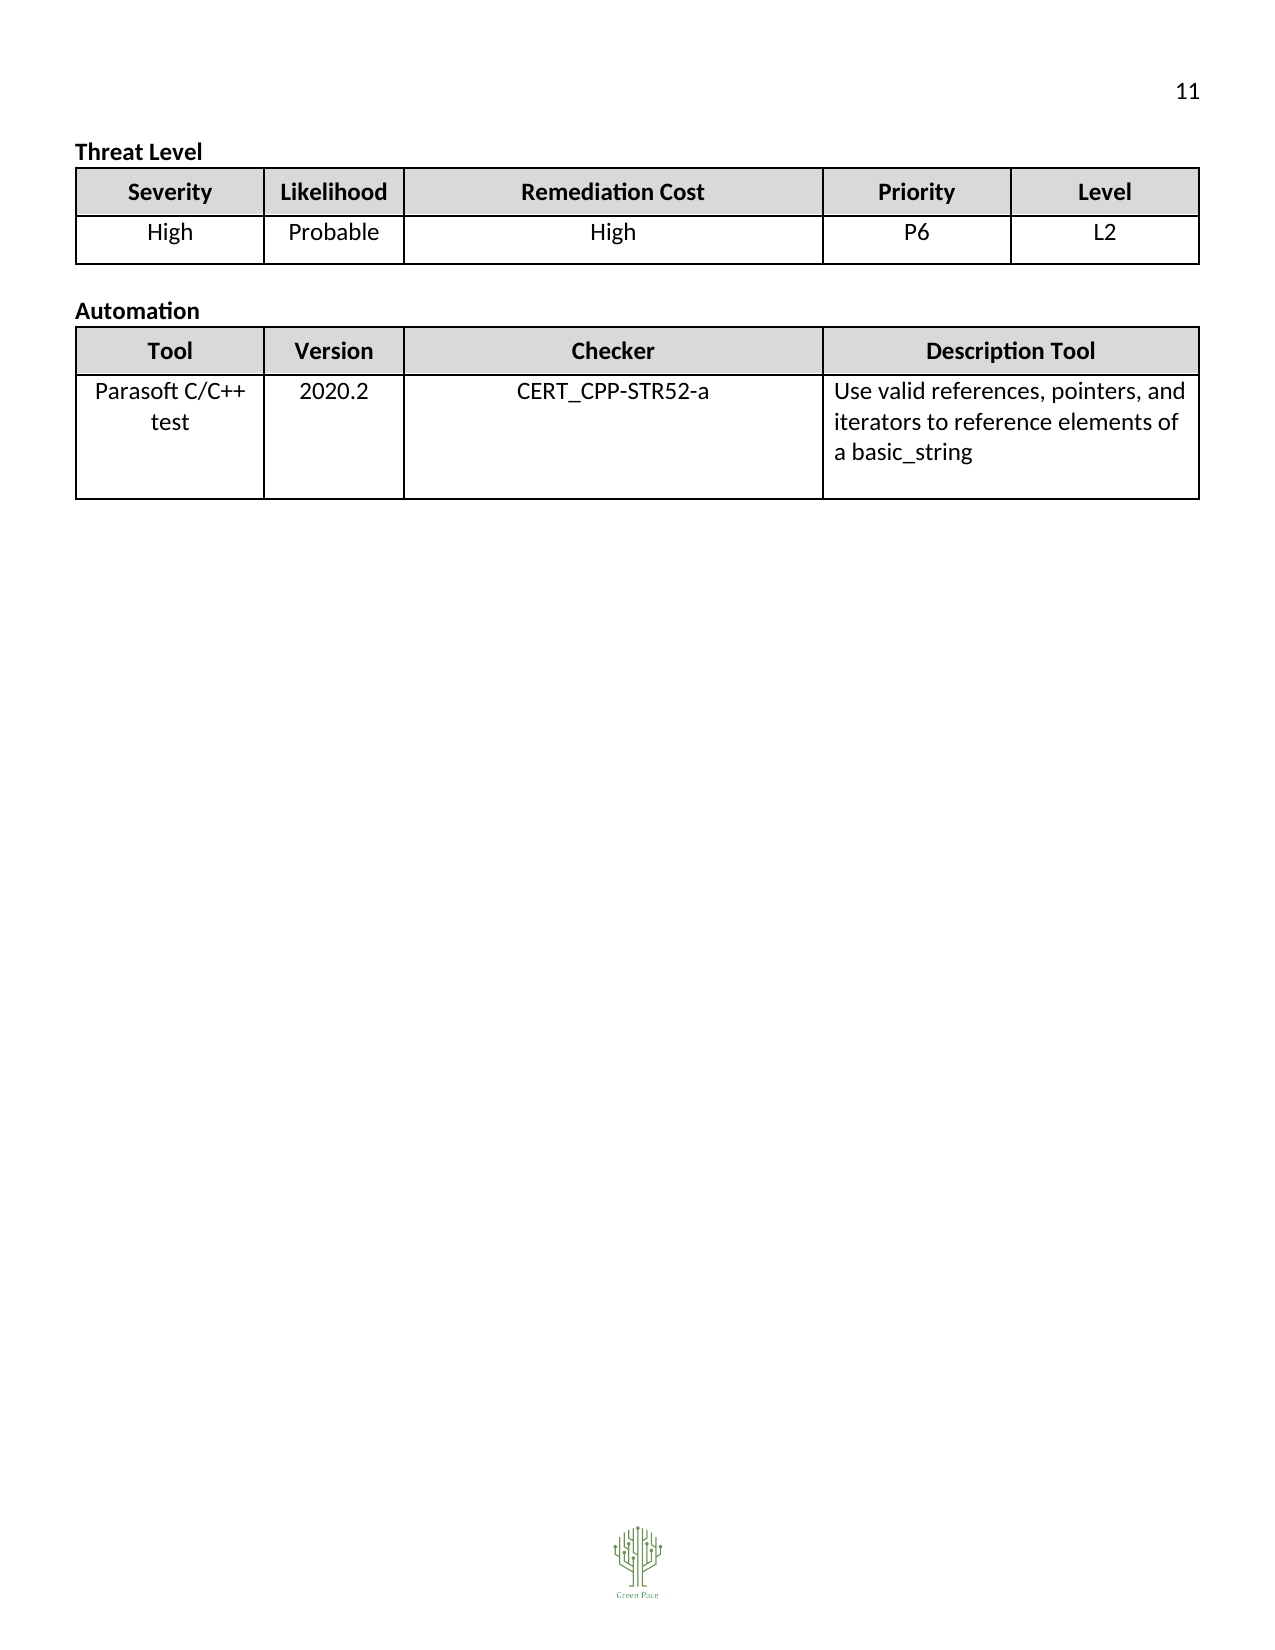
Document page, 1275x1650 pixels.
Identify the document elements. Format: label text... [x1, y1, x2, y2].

table_cell High [405, 217, 822, 262]
table_header Priority [824, 169, 1010, 214]
table_header Checker [405, 328, 822, 373]
table_header Level [1012, 169, 1198, 214]
text Automation [75, 295, 1200, 326]
picture [605, 1521, 670, 1606]
table_cell Use valid references, pointers, and iterators to reference elements of a basic_string [824, 376, 1198, 498]
table_cell CERT_CPP-STR52-a [405, 376, 822, 498]
table_cell Parasoft C/C++ test [77, 376, 263, 498]
table_header Description Tool [824, 328, 1198, 373]
text Threat Level [75, 136, 1200, 167]
table_header Severity [77, 169, 263, 214]
table_header Tool [77, 328, 263, 373]
table_cell P6 [824, 217, 1010, 262]
table_cell Probable [265, 217, 403, 262]
table_cell High [77, 217, 263, 262]
table_cell 2020.2 [265, 376, 403, 498]
table_header Remediation Cost [405, 169, 822, 214]
table_header Likelihood [265, 169, 403, 214]
table_header Version [265, 328, 403, 373]
table_cell L2 [1012, 217, 1198, 262]
